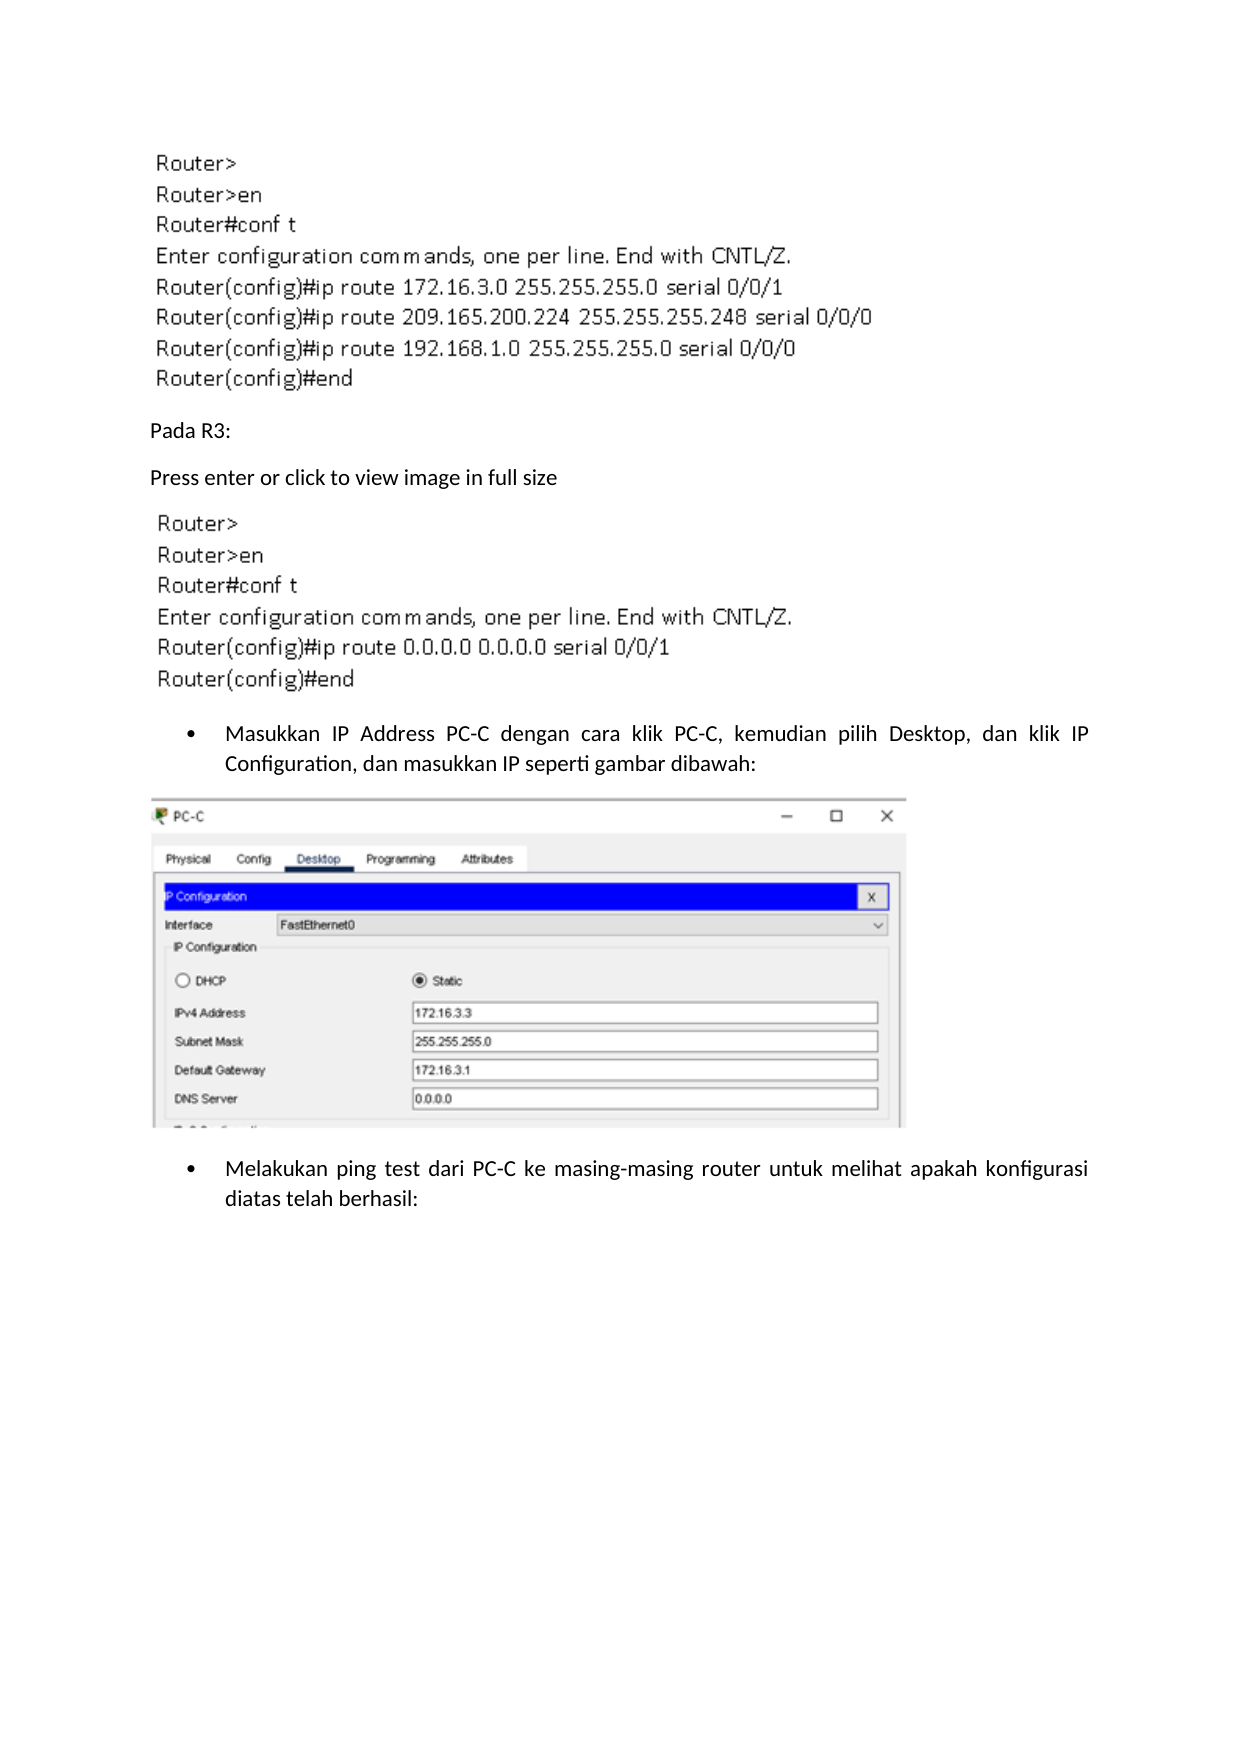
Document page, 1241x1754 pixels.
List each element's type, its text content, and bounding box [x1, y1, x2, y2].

list Melakukan ping test dari PC-C ke masing-masing router untuk melihat apakah konfigurasi diatas telah berhasil: [187, 1154, 1090, 1212]
text Press enter or click to view image in full size [150, 463, 1090, 491]
picture [150, 150, 882, 397]
list Masukkan IP Address PC-C dengan cara klik PC-C, kemudian pilih Desktop, dan klik IP Configuration, dan masukkan IP seperti gambar dibawah: [187, 719, 1090, 777]
text Pada R3: [150, 416, 1090, 444]
picture [150, 796, 907, 1136]
picture [150, 509, 811, 701]
